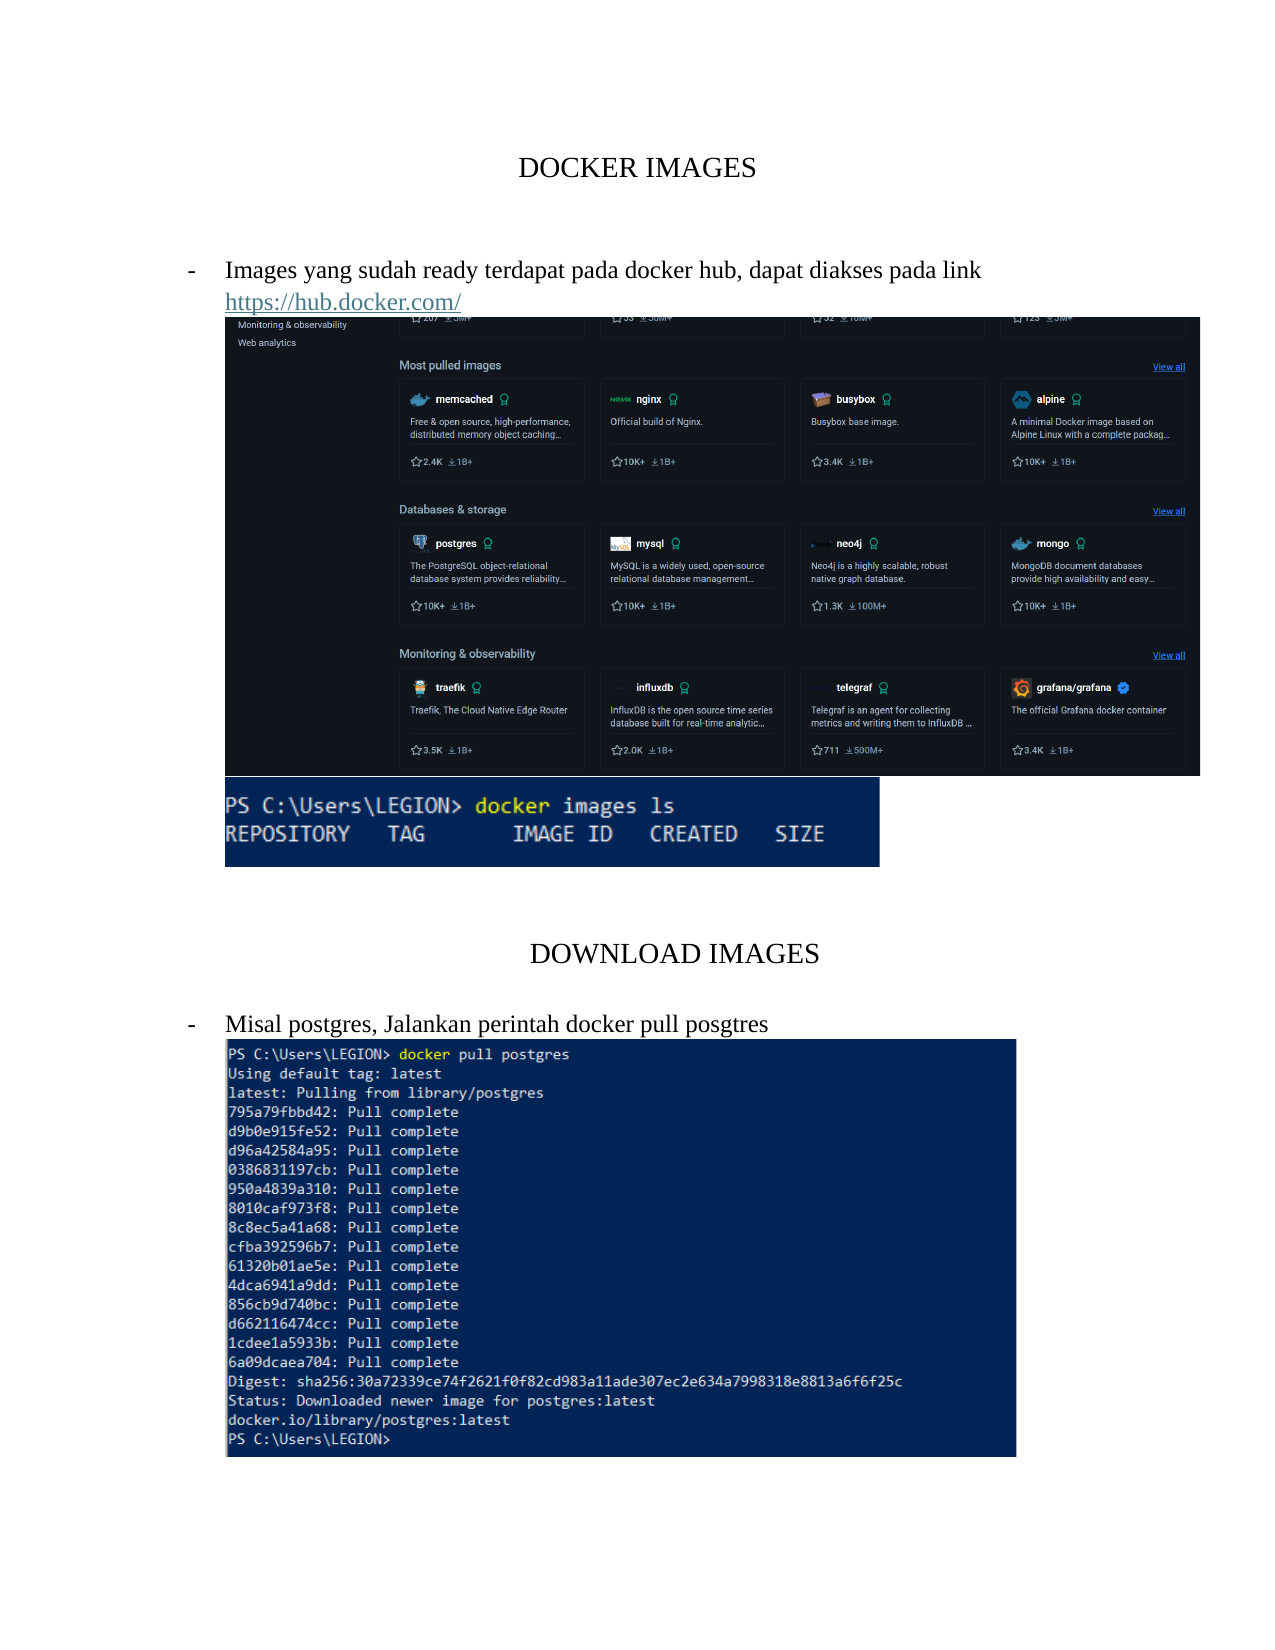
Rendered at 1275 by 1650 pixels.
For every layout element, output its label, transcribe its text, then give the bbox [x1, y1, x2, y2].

text DOCKER IMAGES [150, 150, 1125, 183]
list Misal postgres, Jalankan perintah docker pull posgtres [187, 1009, 1125, 1037]
picture [225, 1039, 1017, 1457]
picture [225, 317, 1200, 776]
picture [225, 777, 880, 867]
list DOWNLOAD IMAGES [225, 936, 1125, 970]
list Images yang sudah ready terdapat pada docker hub, dapat diakses pada link https://hub.docker.com/ [187, 256, 1125, 315]
